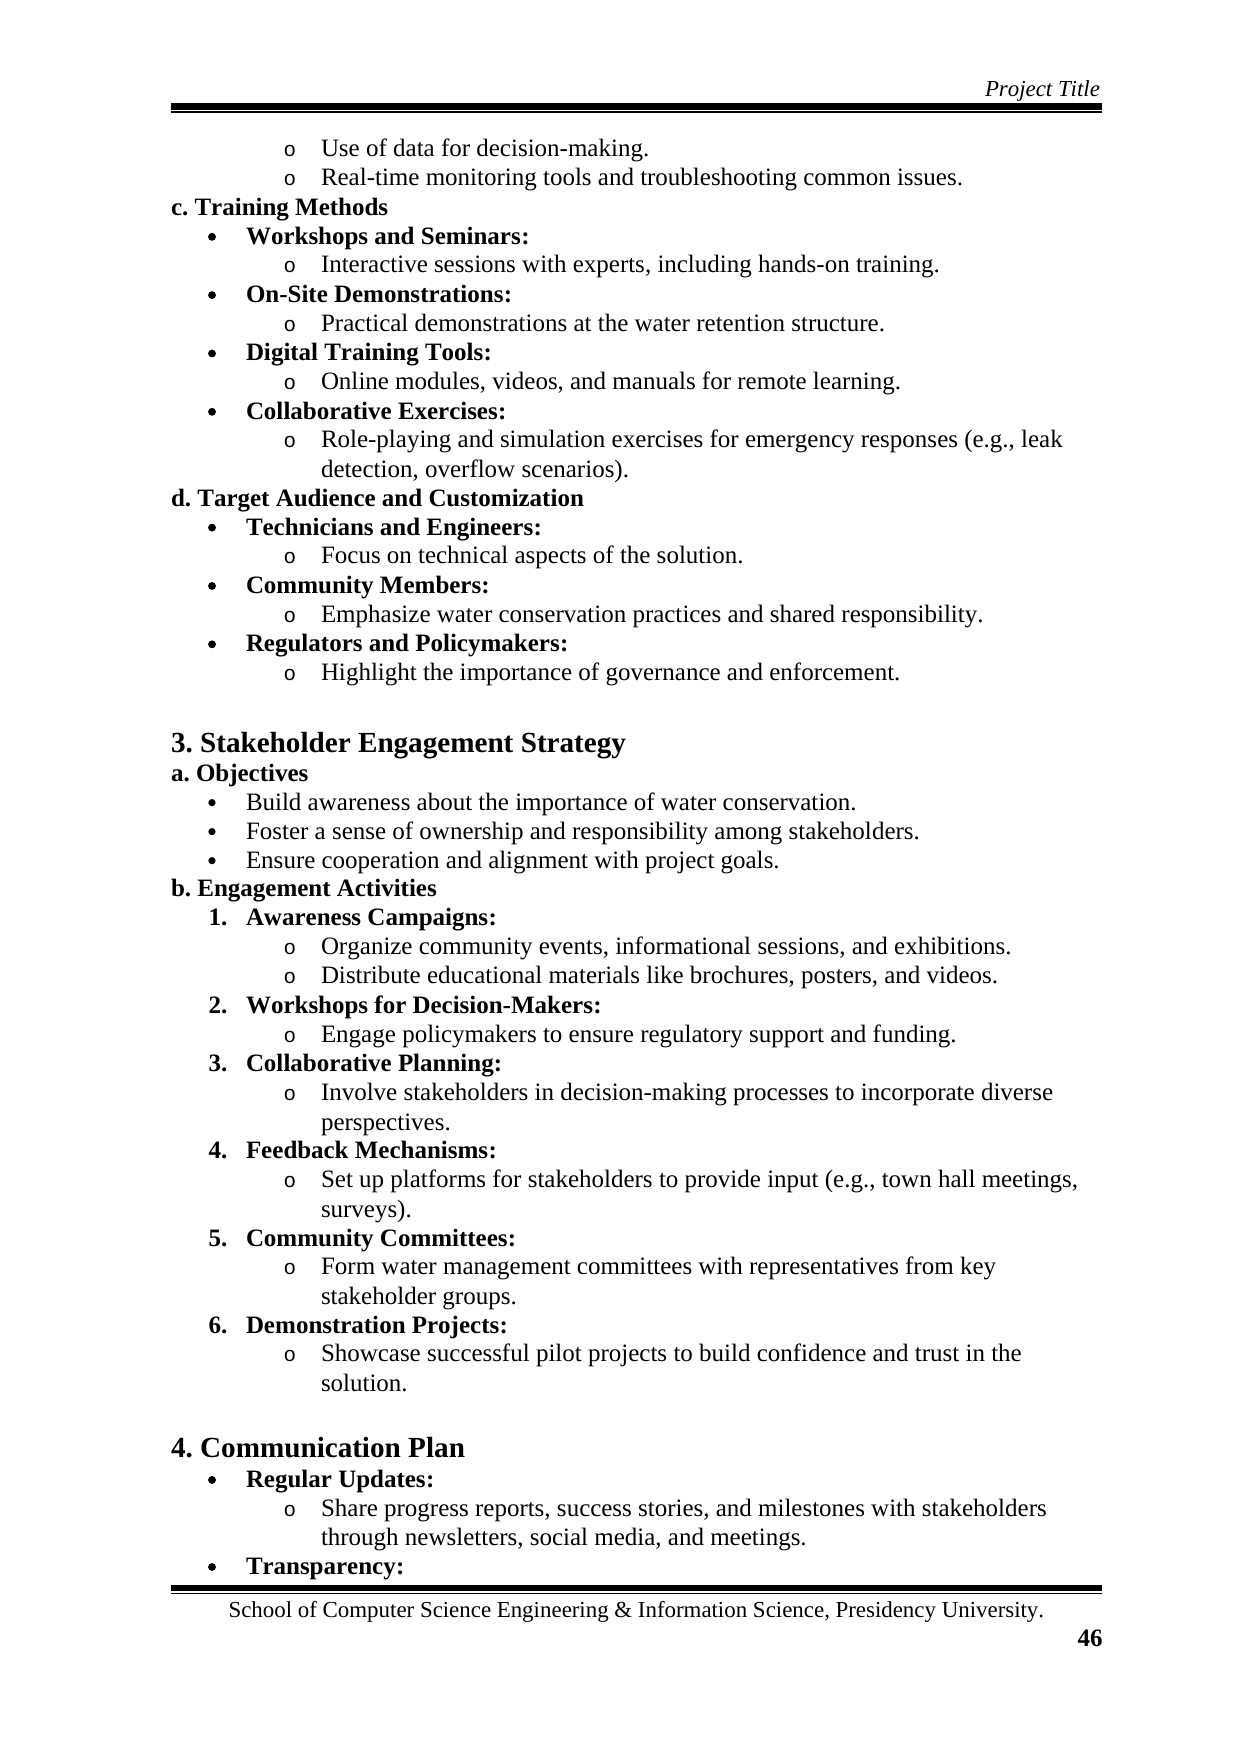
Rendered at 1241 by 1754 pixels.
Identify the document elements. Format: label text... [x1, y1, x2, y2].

list Workshops for Decision-Makers: [208, 990, 1102, 1019]
text 3. Stakeholder Engagement Strategy [171, 725, 1102, 758]
list Build awareness about the importance of water conservation. [208, 787, 1102, 816]
list Practical demonstrations at the water retention structure. [283, 308, 1102, 337]
list Set up platforms for stakeholders to provide input (e.g., town hall meetings, surveys). [283, 1164, 1102, 1223]
text c. Training Methods [171, 192, 1102, 221]
list Share progress reports, success stories, and milestones with stakeholders through newsletters, social media, and meetings. [283, 1493, 1102, 1551]
list Online modules, videos, and manuals for remote learning. [283, 366, 1102, 396]
list Interactive sessions with experts, including hands-on training. [283, 249, 1102, 279]
text b. Engagement Activities [171, 873, 1102, 902]
text d. Target Audience and Customization [171, 483, 1102, 512]
list Emphasize water conservation practices and shared responsibility. [283, 599, 1102, 628]
list Technicians and Engineers: [208, 512, 1102, 540]
list Ensure cooperation and alignment with project goals. [208, 845, 1102, 873]
list Distribute educational materials like brochures, posters, and videos. [283, 961, 1102, 990]
list Digital Training Tools: [208, 337, 1102, 366]
list Demonstration Projects: [208, 1310, 1102, 1338]
list Showcase successful pilot projects to build confidence and trust in the solution. [283, 1338, 1102, 1397]
text 4. Communication Plan [171, 1430, 1102, 1464]
list Real-time monitoring tools and troubleshooting common issues. [283, 162, 1102, 192]
list Involve stakeholders in decision-making processes to incorporate diverse perspectives. [283, 1077, 1102, 1136]
list Use of data for decision-making. [283, 133, 1102, 162]
list On-Site Demonstrations: [208, 279, 1102, 308]
list Community Members: [208, 570, 1102, 599]
list Regular Updates: [208, 1464, 1102, 1493]
list Highlight the importance of governance and enforcement. [283, 657, 1102, 687]
list Organize community events, informational sessions, and exhibitions. [283, 931, 1102, 961]
list Focus on technical aspects of the solution. [283, 540, 1102, 570]
list Awareness Campaigns: [208, 902, 1102, 931]
list Foster a sense of ownership and responsibility among stakeholders. [208, 816, 1102, 845]
list Regulators and Policymakers: [208, 628, 1102, 657]
list Collaborative Exercises: [208, 396, 1102, 424]
list Feedback Mechanisms: [208, 1136, 1102, 1164]
text a. Objectives [171, 758, 1102, 787]
list Transparency: [208, 1551, 1102, 1580]
list Collaborative Planning: [208, 1048, 1102, 1077]
list Engage policymakers to ensure regulatory support and funding. [283, 1019, 1102, 1048]
list Form water management committees with representatives from key stakeholder groups. [283, 1251, 1102, 1310]
list Community Committees: [208, 1223, 1102, 1251]
list Role-playing and simulation exercises for emergency responses (e.g., leak detection, overflow scenarios). [283, 424, 1102, 483]
list Workshops and Seminars: [208, 221, 1102, 249]
